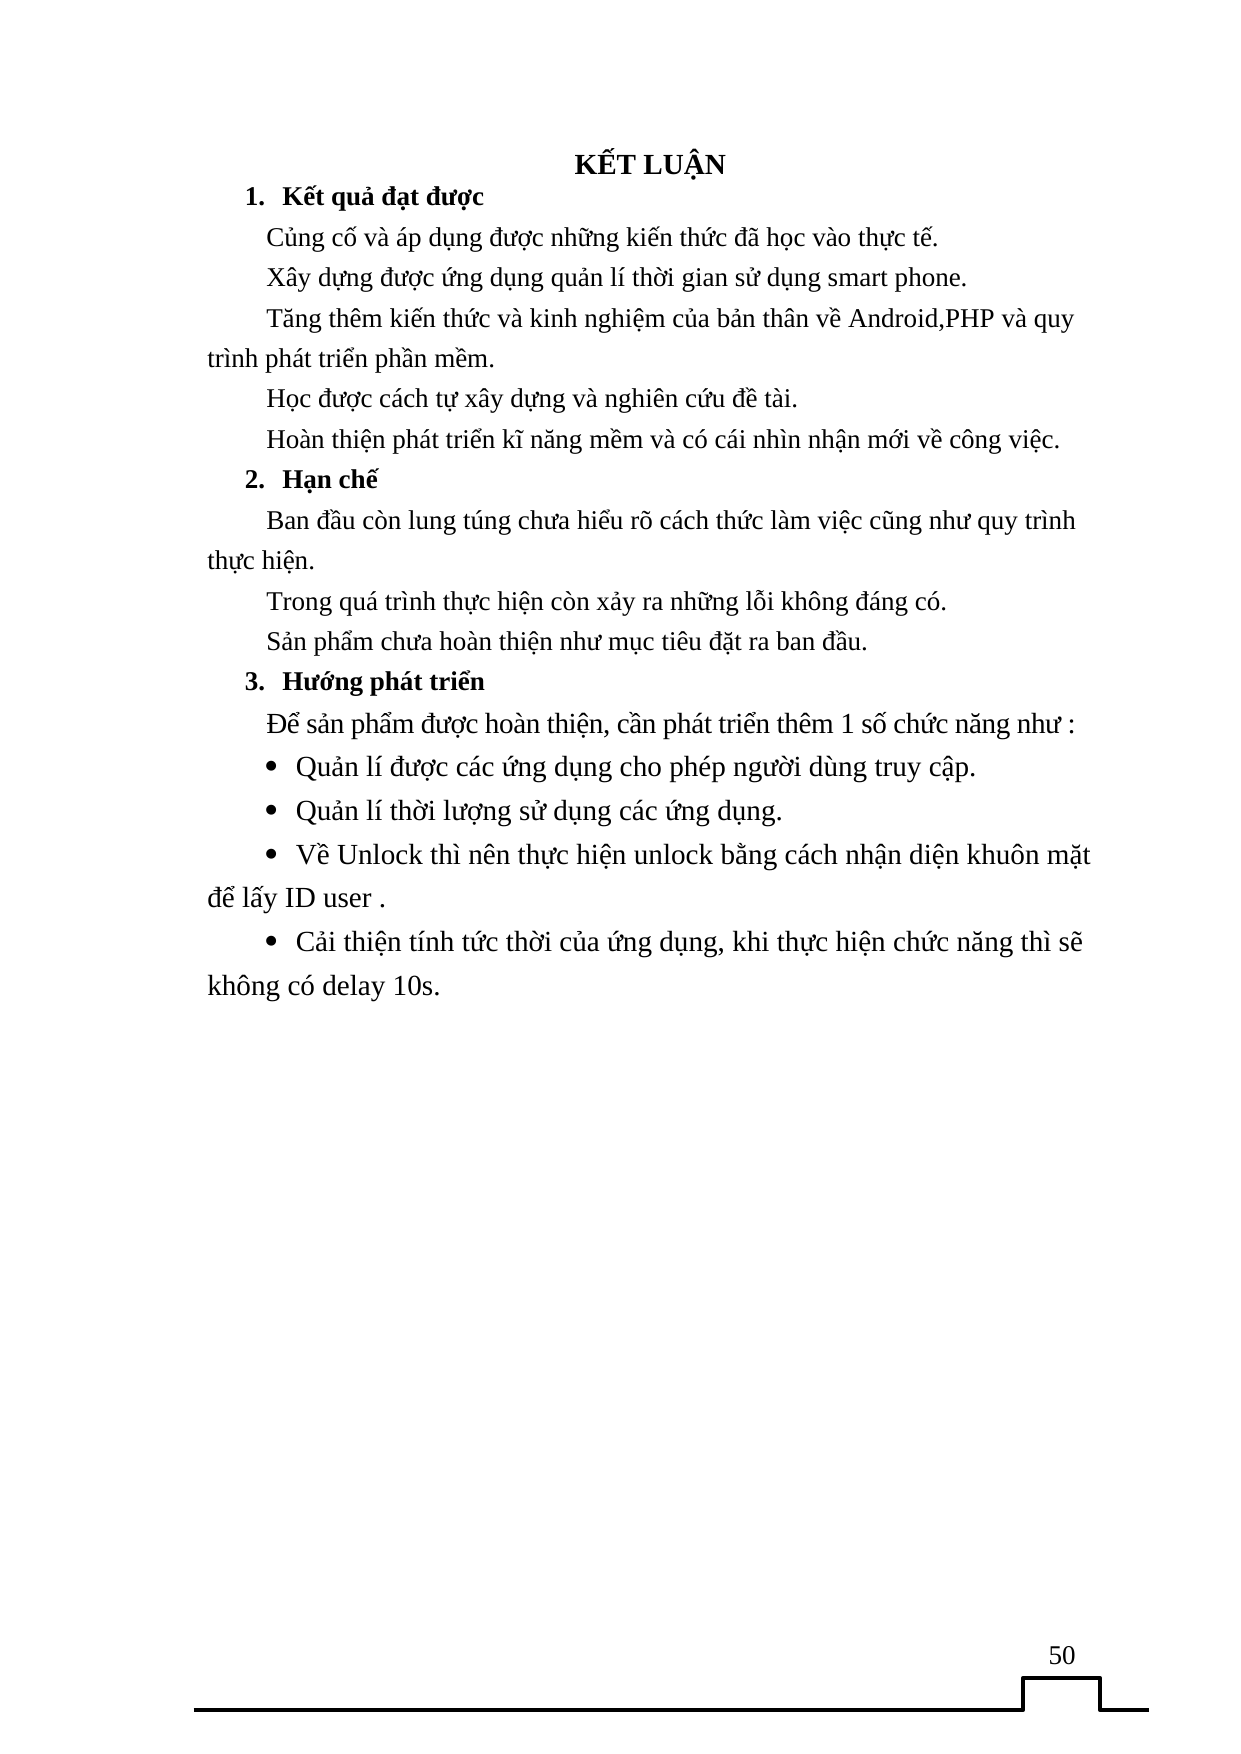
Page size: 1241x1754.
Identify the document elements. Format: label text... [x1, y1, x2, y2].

text Ban đầu còn lung túng chưa hiểu rõ cách thức làm việc cũng như quy trình thực hiện. [207, 504, 1093, 575]
text Trong quá trình thực hiện còn xảy ra những lỗi không đáng có. [207, 585, 1093, 616]
text Xây dựng được ứng dụng quản lí thời gian sử dụng smart phone. [207, 261, 1093, 292]
text Sản phẩm chưa hoàn thiện như mục tiêu đặt ra ban đầu. [207, 625, 1093, 656]
text Tăng thêm kiến thức và kinh nghiệm của bản thân về Android,PHP và quy trình phát triển phần mềm. [207, 302, 1093, 373]
list Hạn chế [244, 463, 1093, 494]
text KẾT LUẬN [207, 147, 1093, 181]
text Hoàn thiện phát triển kĩ năng mềm và có cái nhìn nhận mới về công việc. [207, 423, 1093, 454]
list Cải thiện tính tức thời của ứng dụng, khi thực hiện chức năng thì sẽ không có delay 10s. [207, 924, 1093, 1001]
text Củng cố và áp dụng được những kiến thức đã học vào thực tế. [207, 221, 1093, 252]
list Quản lí được các ứng dụng cho phép người dùng truy cập. [207, 749, 1093, 783]
list Về Unlock thì nên thực hiện unlock bằng cách nhận diện khuôn mặt để lấy ID user . [207, 837, 1093, 914]
text Để sản phẩm được hoàn thiện, cần phát triển thêm 1 số chức năng như : [207, 706, 1093, 739]
list Quản lí thời lượng sử dụng các ứng dụng. [207, 793, 1093, 827]
text Học được cách tự xây dựng và nghiên cứu đề tài. [207, 383, 1093, 414]
list Kết quả đạt được [244, 181, 1093, 212]
list Hướng phát triển [244, 666, 1093, 697]
